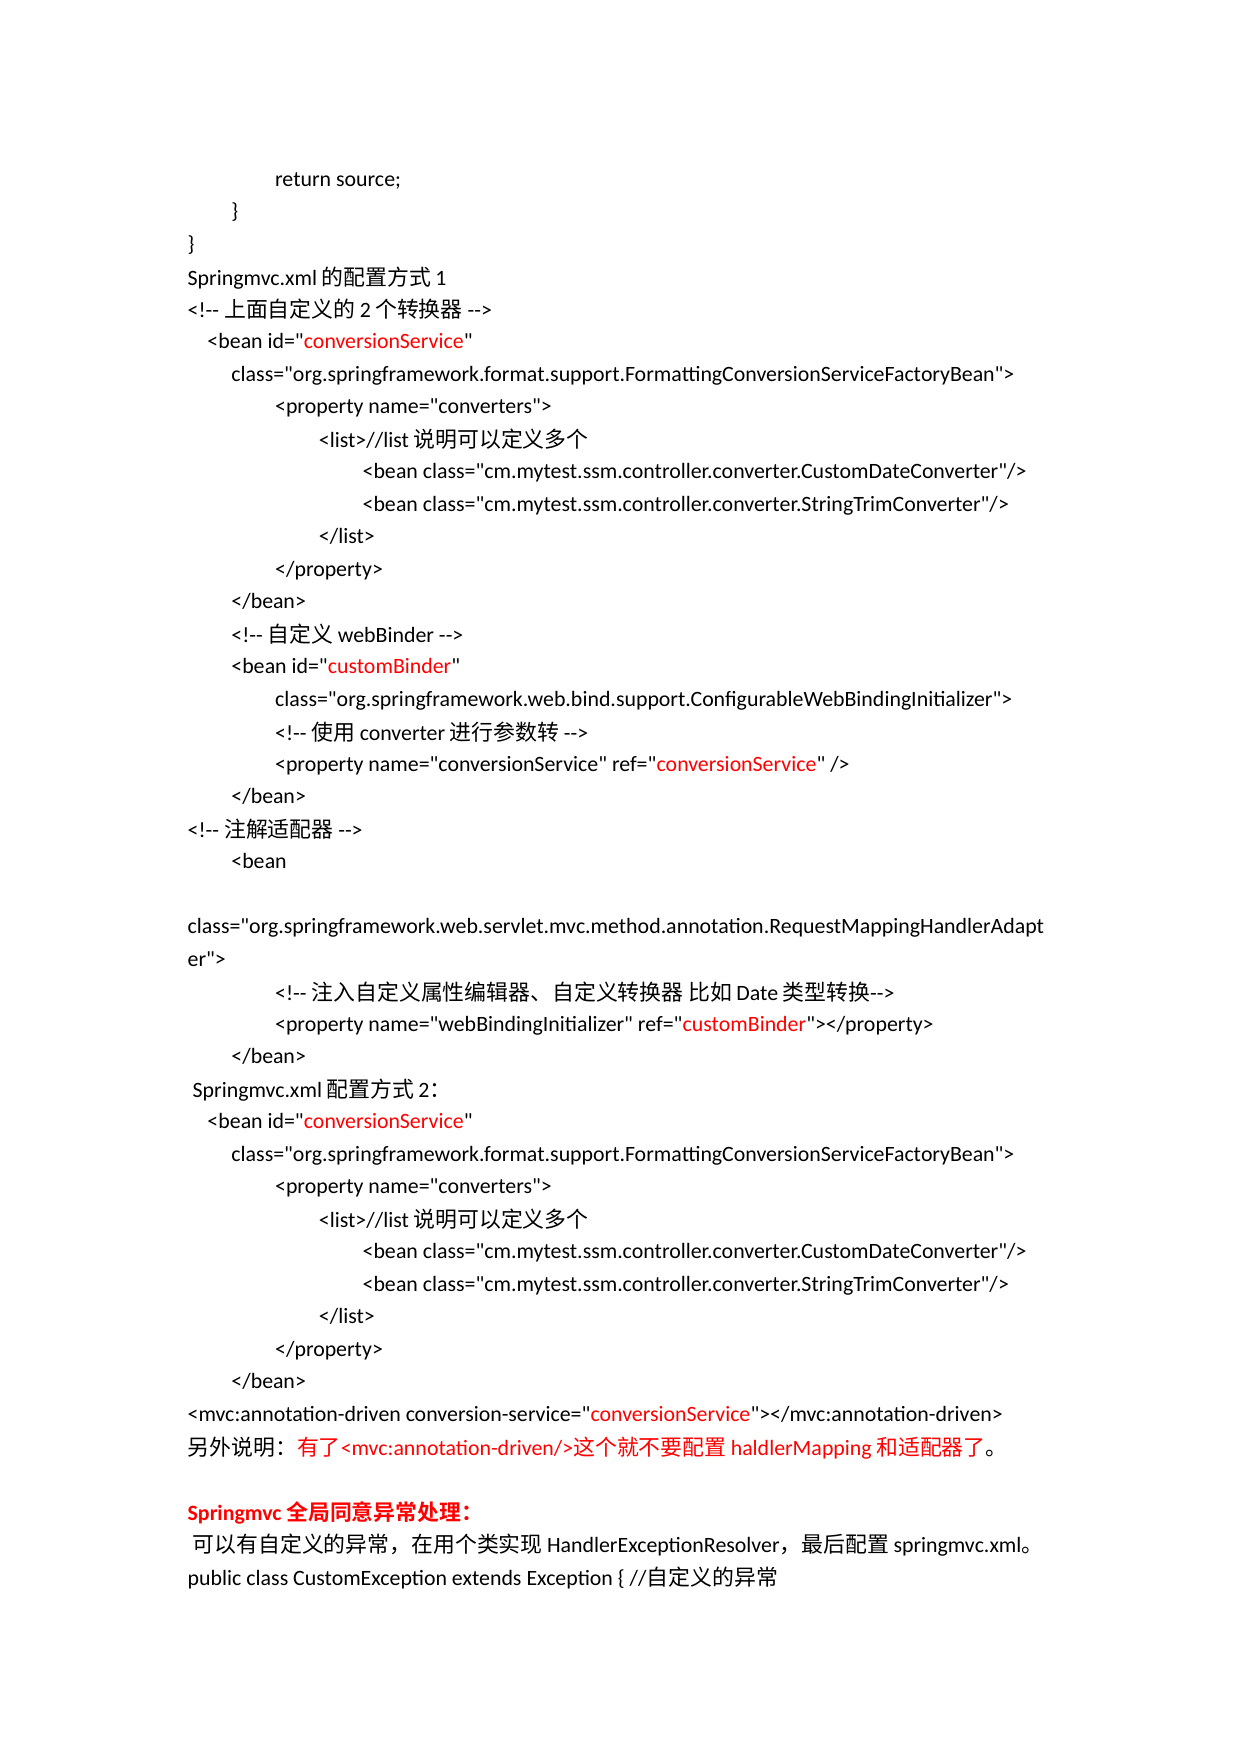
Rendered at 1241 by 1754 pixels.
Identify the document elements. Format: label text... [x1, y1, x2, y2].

list <list>//list说明可以定义多个 [187, 1202, 1053, 1234]
list return source; [187, 162, 1053, 194]
list </bean> [187, 584, 1053, 617]
list <bean class="cm.mytest.ssm.controller.converter.StringTrimConverter"/> [187, 487, 1053, 519]
list class="org.springframework.format.support.FormattingConversionServiceFactoryBean"> [187, 1137, 1053, 1169]
list <bean class="cm.mytest.ssm.controller.converter.CustomDateConverter"/> [187, 454, 1053, 487]
list Springmvc.xml的配置方式1 [187, 259, 1053, 292]
list <property name="webBindingInitializer" ref="customBinder"></property> [187, 1007, 1053, 1039]
list <bean id="conversionService" [187, 324, 1053, 357]
list <bean class="cm.mytest.ssm.controller.converter.StringTrimConverter"/> [187, 1267, 1053, 1299]
list <property name="converters"> [187, 389, 1053, 422]
list <bean class="cm.mytest.ssm.controller.converter.CustomDateConverter"/> [187, 1234, 1053, 1267]
list class="org.springframework.web.servlet.mvc.method.annotation.RequestMappingHandlerAdapter"> [187, 877, 1053, 974]
list class="org.springframework.format.support.FormattingConversionServiceFactoryBean"> [187, 357, 1053, 389]
list <!-- 使用converter进行参数转 --> [187, 714, 1053, 747]
list class="org.springframework.web.bind.support.ConfigurableWebBindingInitializer"> [187, 682, 1053, 714]
list </bean> [187, 779, 1053, 812]
list <!-- 自定义webBinder --> [187, 617, 1053, 649]
list <bean id="customBinder" [187, 649, 1053, 682]
list </list> [187, 519, 1053, 552]
list <!-- 注入自定义属性编辑器、自定义转换器 比如Date类型转换--> [187, 974, 1053, 1007]
list Springmvc.xml配置方式2： [187, 1072, 1053, 1104]
list 另外说明：有了<mvc:annotation-driven/>这个就不要配置haldlerMapping和适配器了。 [187, 1429, 1053, 1462]
list <bean [187, 844, 1053, 877]
list public class CustomException extends Exception { //自定义的异常 [187, 1559, 1053, 1592]
list <mvc:annotation-driven conversion-service="conversionService"></mvc:annotation-driven> [187, 1397, 1053, 1429]
list 可以有自定义的异常，在用个类实现HandlerExceptionResolver，最后配置springmvc.xml。 [187, 1527, 1053, 1559]
list Springmvc全局同意异常处理： [187, 1494, 1053, 1527]
list <property name="conversionService" ref="conversionService" /> [187, 747, 1053, 779]
list </bean> [187, 1039, 1053, 1072]
list </list> [187, 1299, 1053, 1332]
list <!-- 注解适配器 --> [187, 812, 1053, 844]
list </property> [187, 1332, 1053, 1364]
list <bean id="conversionService" [187, 1104, 1053, 1137]
list <list>//list说明可以定义多个 [187, 422, 1053, 454]
list <property name="converters"> [187, 1169, 1053, 1202]
list <!-- 上面自定义的2个转换器 --> [187, 292, 1053, 324]
list </bean> [187, 1364, 1053, 1397]
list </property> [187, 552, 1053, 584]
list } [187, 227, 1053, 259]
list } [187, 194, 1053, 227]
